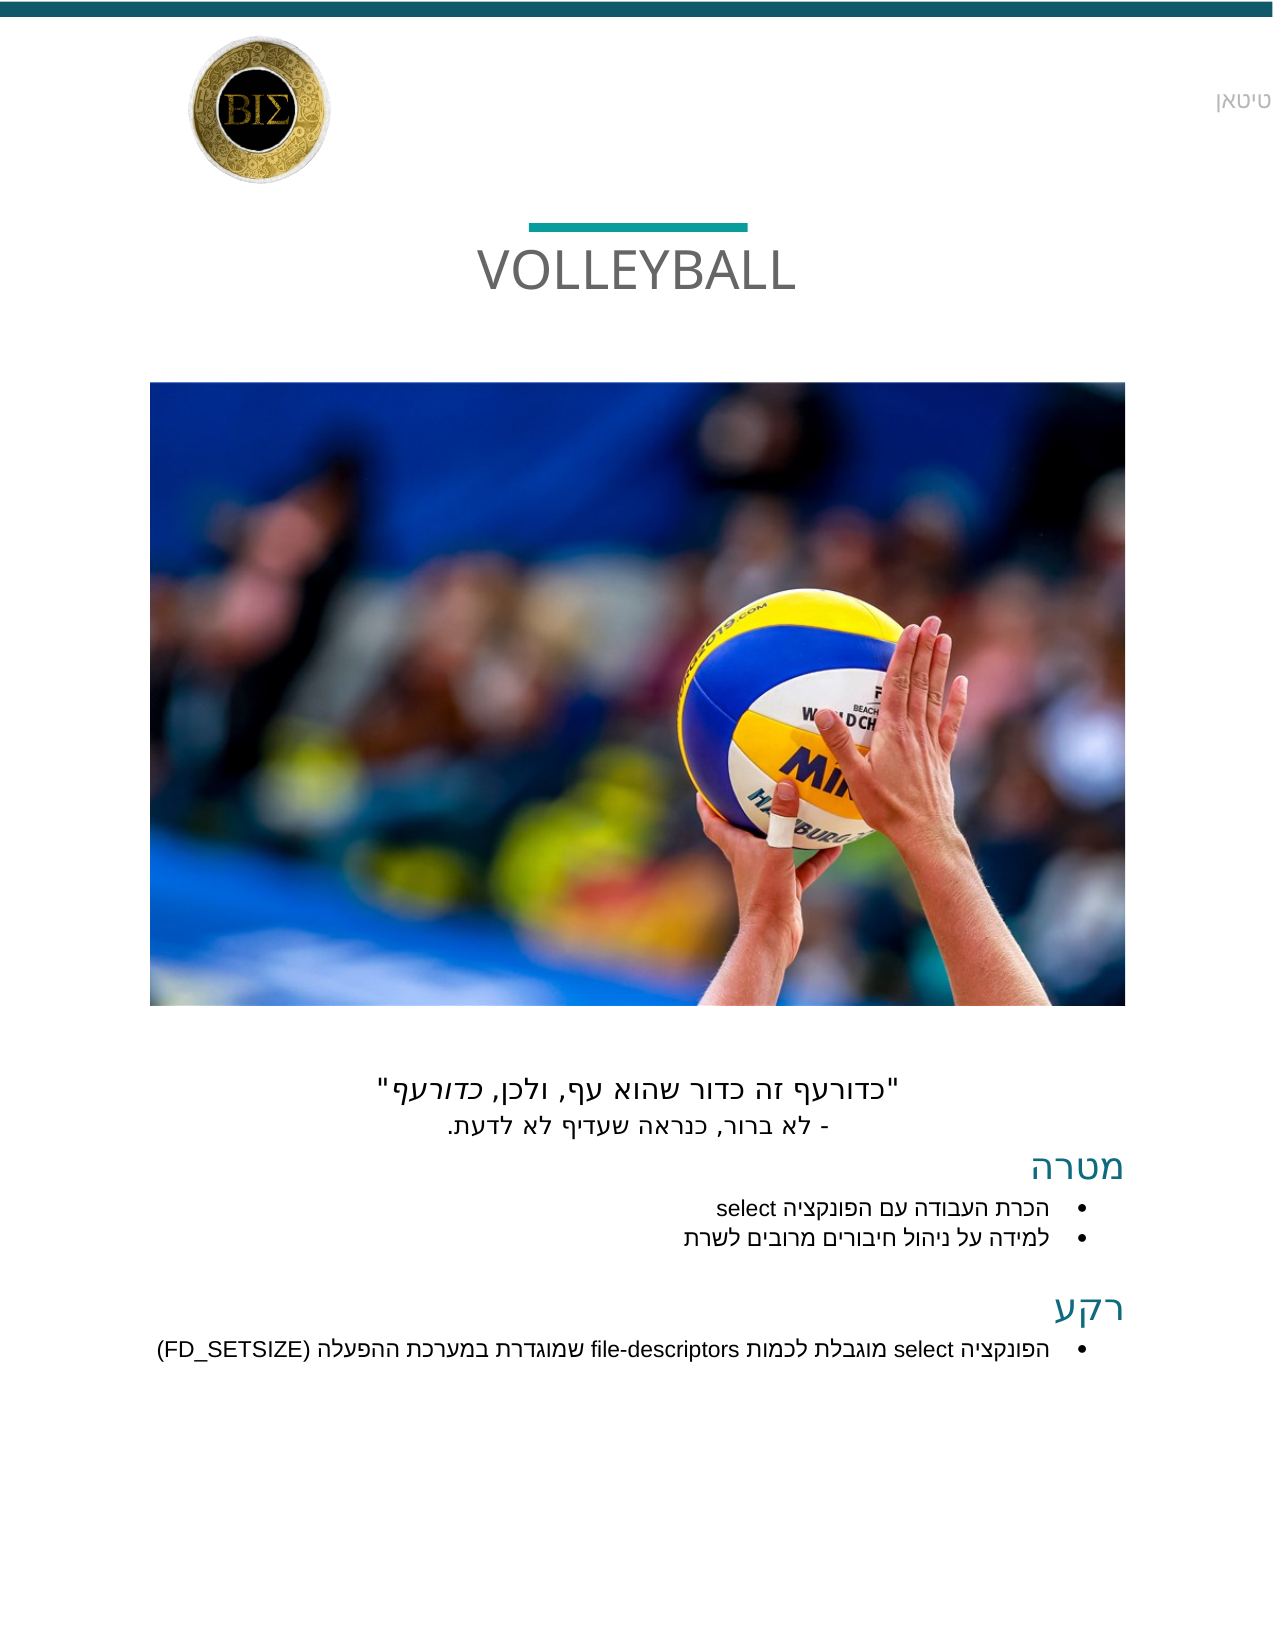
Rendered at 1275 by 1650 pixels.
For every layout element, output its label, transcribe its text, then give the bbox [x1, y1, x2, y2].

list הכרת העבודה עם הפונקציה select [150, 1195, 1087, 1221]
picture [150, 382, 1125, 1006]
text "כדורעף זה כדור שהוא עף, ולכן, כדורעף" [150, 1072, 1125, 1106]
text רקע [150, 1286, 1125, 1329]
list הפונקציה select מוגבלת לכמות file-descriptors שמוגדרת במערכת ההפעלה (FD_SETSIZE) [150, 1336, 1087, 1362]
list למידה על ניהול חיבורים מרובים לשרת [150, 1225, 1087, 1251]
picture [188, 35, 331, 184]
text - לא ברור, כנראה שעדיף לא לדעת. [150, 1111, 1125, 1140]
title VOLLEYBALL [150, 150, 1125, 305]
text מטרה [150, 1145, 1125, 1188]
picture [528, 223, 748, 232]
